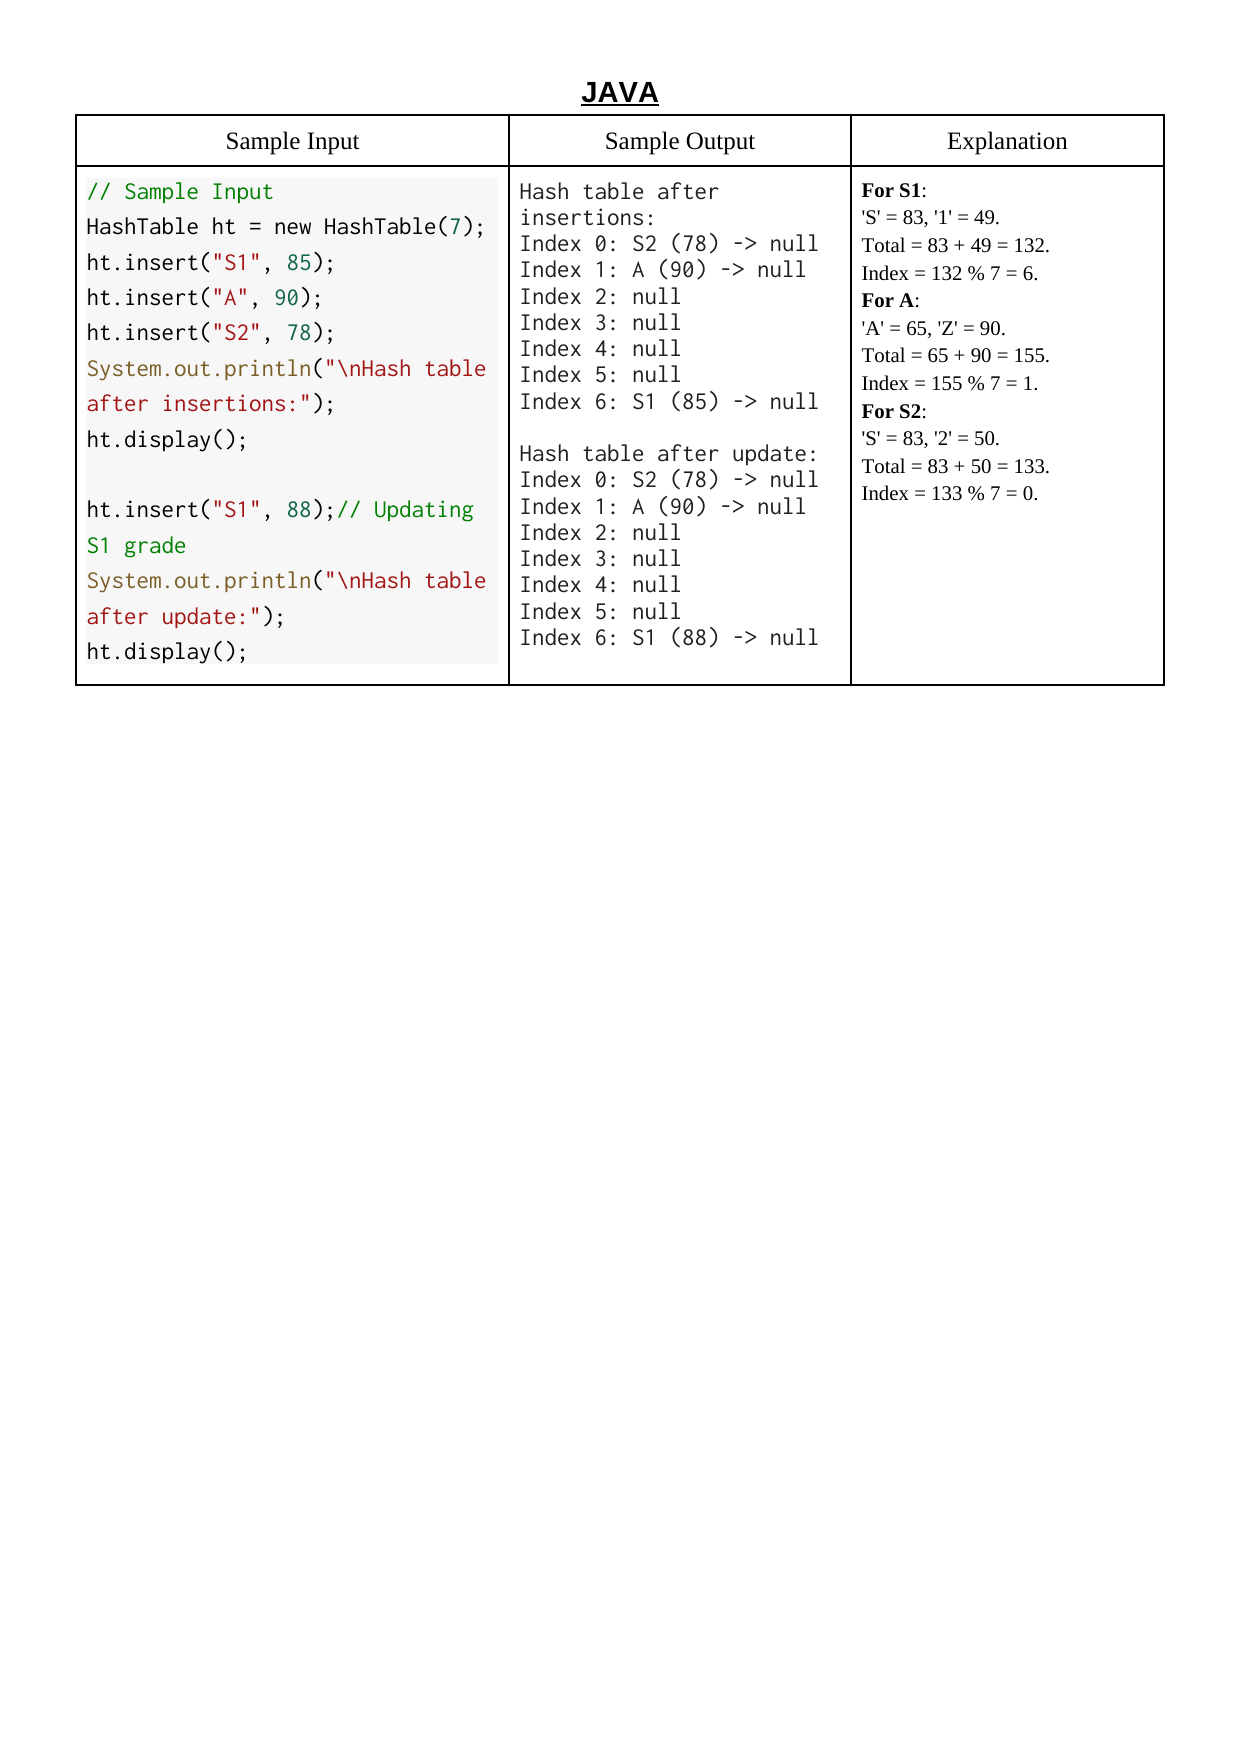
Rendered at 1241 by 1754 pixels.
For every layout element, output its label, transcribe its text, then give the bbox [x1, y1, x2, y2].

table_cell Hash table after insertions: Index 0: S2 (78) -> null Index 1: A (90) -> null Index 2: null Index 3: null Index 4: null Index 5: null Index 6: S1 (85) -> null Hash table after update: Index 0: S2 (78) -> null Index 1: A (90) -> null Index 2: null Index 3: null Index 4: null Index 5: null Index 6: S1 (88) -> null [510, 167, 850, 684]
table_header Sample Output [510, 116, 850, 165]
table_cell // Sample Input HashTable ht = new HashTable(7); ht.insert("S1", 85); ht.insert("A", 90); ht.insert("S2", 78); System.out.println("\nHash table after insertions:"); ht.display(); ht.insert("S1", 88);// Updating S1 grade System.out.println("\nHash table after update:"); ht.display(); [77, 167, 508, 684]
table_header Explanation [852, 116, 1163, 165]
text JAVA [75, 75, 1165, 108]
table_header Sample Input [77, 116, 508, 165]
